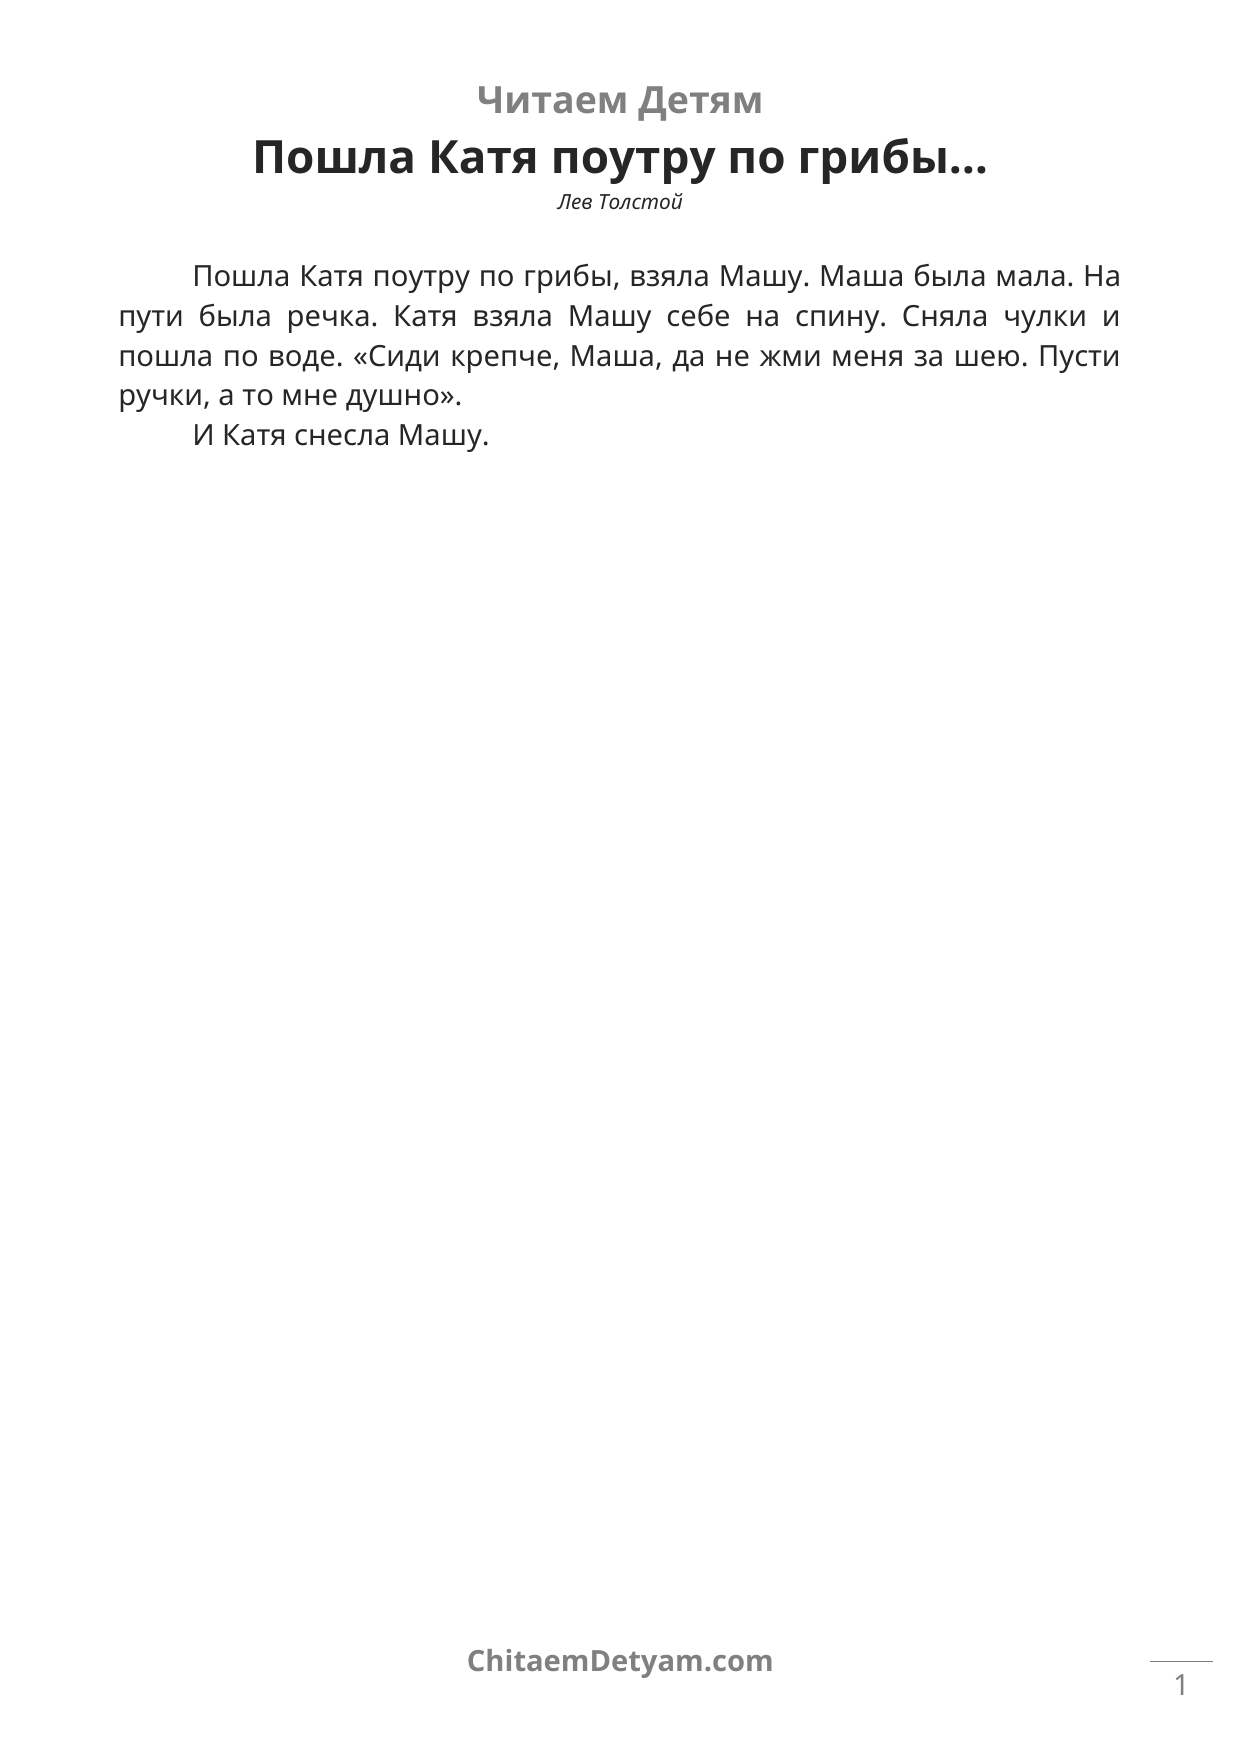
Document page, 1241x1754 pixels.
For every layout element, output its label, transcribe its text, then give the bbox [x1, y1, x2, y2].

text Пошла Катя поутру по грибы, взяла Машу. Маша была мала. На пути была речка. Катя взяла Машу себе на спину. Сняла чулки и пошла по воде. «Сиди крепче, Маша, да не жми меня за шею. Пусти ручки, а то мне душно». [118, 255, 1122, 414]
text И Катя снесла Машу. [118, 414, 1122, 454]
text Пошла Катя поутру по грибы… Лев Толстой [118, 125, 1122, 216]
